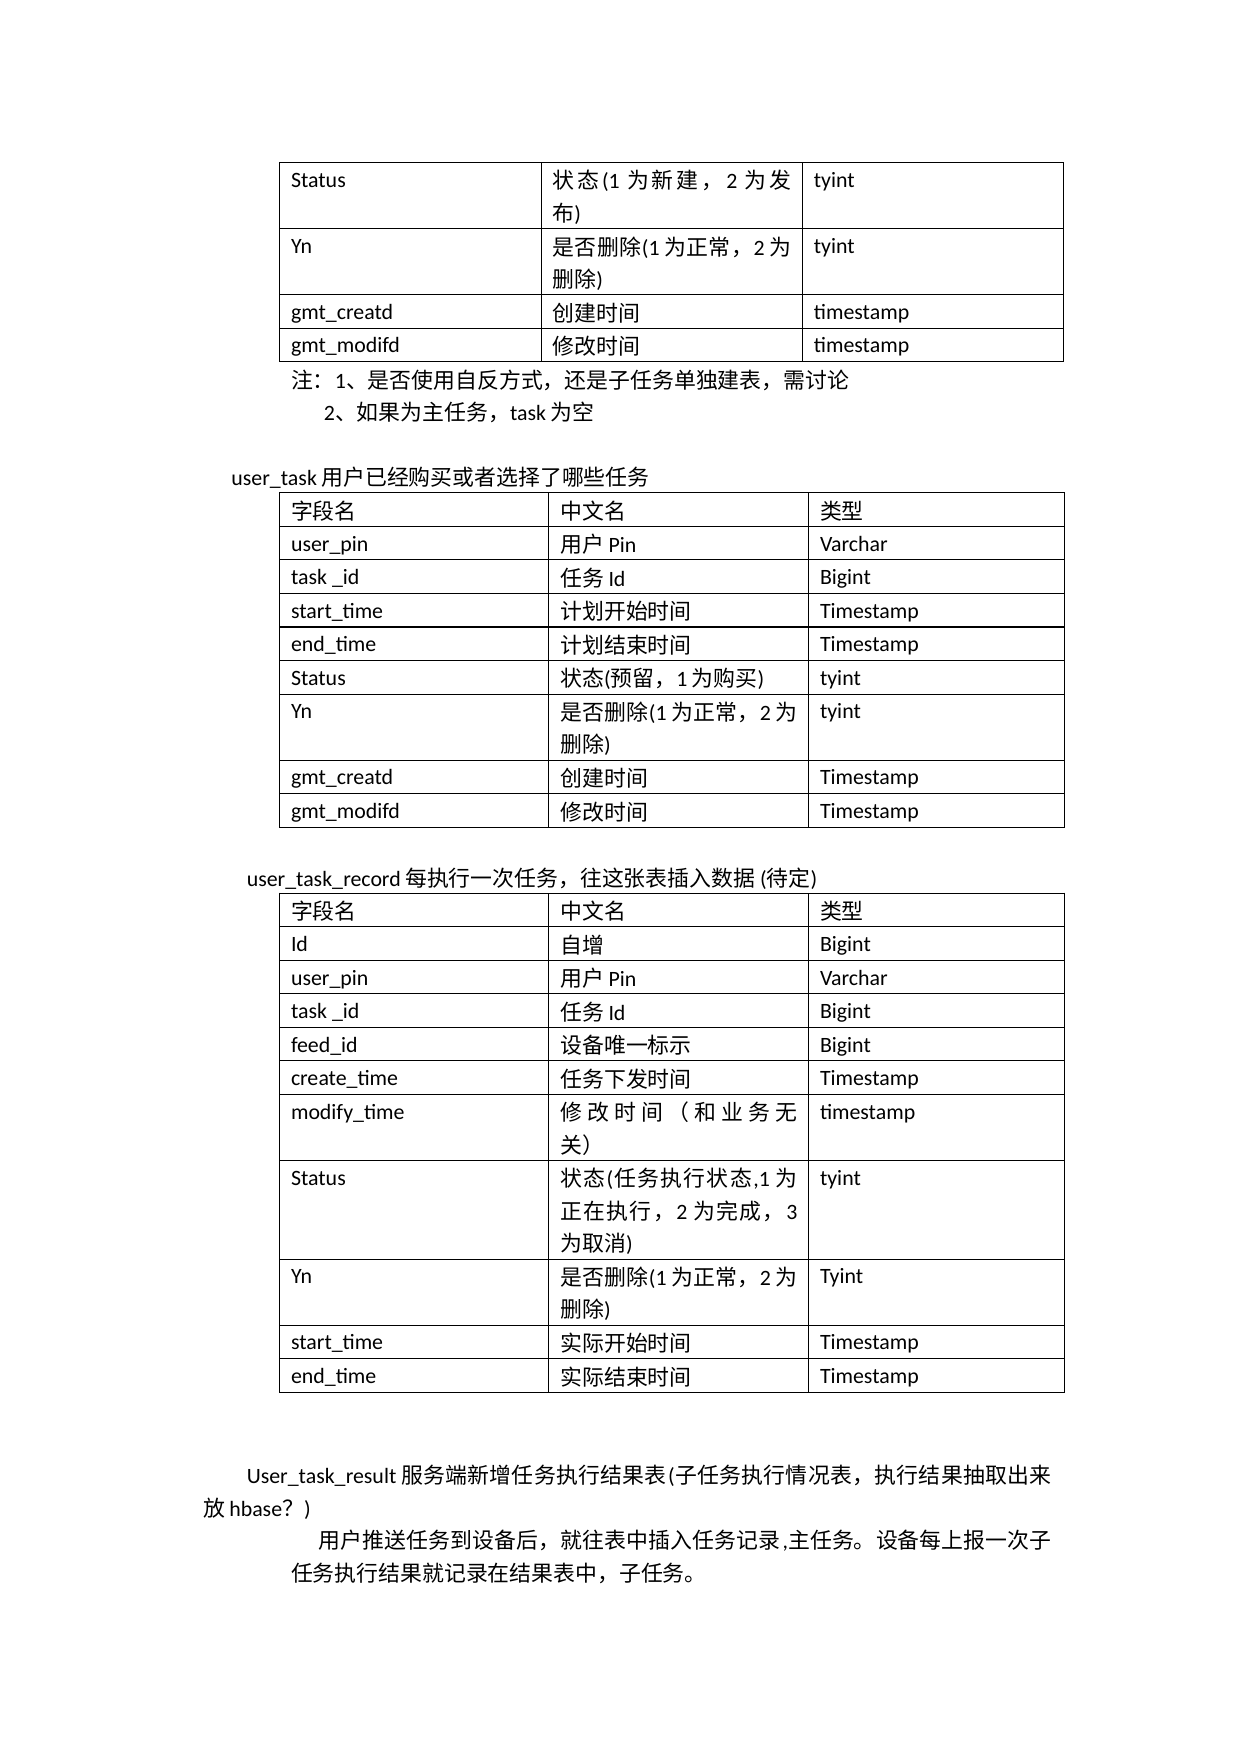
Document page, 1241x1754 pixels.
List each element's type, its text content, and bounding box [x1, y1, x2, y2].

table_cell tyint [809, 661, 1064, 693]
table_cell gmt_creatd [280, 295, 541, 328]
table_cell 状态(1为新建，2为发布) [542, 163, 802, 228]
table_cell user_pin [280, 961, 548, 993]
table_cell 是否删除(1为正常，2为删除) [542, 229, 802, 294]
table_cell 用户Pin [549, 527, 808, 559]
table_cell Status [280, 1161, 548, 1258]
table_cell Timestamp [809, 594, 1064, 626]
table_cell Yn [280, 695, 548, 759]
table_cell Varchar [809, 961, 1064, 993]
table_cell create_time [280, 1061, 548, 1094]
list 注：1、是否使用自反方式，还是子任务单独建表，需讨论 [291, 362, 1053, 395]
table_cell 状态(预留，1为购买) [549, 661, 808, 693]
table_cell Bigint [809, 927, 1064, 960]
table_cell 创建时间 [549, 761, 808, 793]
text User_task_result服务端新增任务执行结果表(子任务执行情况表，执行结果抽取出来放hbase？) [203, 1458, 1053, 1523]
table_cell timestamp [809, 1095, 1064, 1160]
table_cell user_pin [280, 527, 548, 559]
table_cell 计划结束时间 [549, 628, 808, 660]
table_cell task _id [280, 994, 548, 1027]
table_header 字段名 [280, 493, 548, 526]
table_cell Id [280, 927, 548, 960]
table_header 字段名 [280, 894, 548, 926]
table_cell 修改时间 [542, 329, 802, 361]
table_cell timestamp [803, 329, 1063, 361]
table_header 中文名 [549, 894, 808, 926]
table_cell 是否删除(1为正常，2为删除) [549, 1260, 808, 1324]
table_cell 任务下发时间 [549, 1061, 808, 1094]
table_cell 修改时间（和业务无关） [549, 1095, 808, 1160]
table_cell feed_id [280, 1028, 548, 1060]
table_cell tyint [803, 163, 1063, 228]
table_cell Timestamp [809, 1326, 1064, 1358]
table_cell start_time [280, 594, 548, 626]
table_cell Tyint [809, 1260, 1064, 1324]
table_cell Yn [280, 229, 541, 294]
table_cell start_time [280, 1326, 548, 1358]
table_cell 创建时间 [542, 295, 802, 328]
table_cell end_time [280, 1359, 548, 1392]
table_cell 任务Id [549, 560, 808, 593]
list 2、如果为主任务，task为空 [291, 395, 1053, 427]
text user_task用户已经购买或者选择了哪些任务 [187, 460, 1053, 492]
table_cell task _id [280, 560, 548, 593]
table_cell Status [280, 163, 541, 228]
table_header 中文名 [549, 493, 808, 526]
table_cell 设备唯一标示 [549, 1028, 808, 1060]
table_cell gmt_modifd [280, 329, 541, 361]
table_cell 状态(任务执行状态,1为正在执行，2为完成，3为取消) [549, 1161, 808, 1258]
table_cell Timestamp [809, 1061, 1064, 1094]
table_cell Timestamp [809, 761, 1064, 793]
table_cell 是否删除(1为正常，2为删除) [549, 695, 808, 759]
table_cell Bigint [809, 994, 1064, 1027]
table_cell Timestamp [809, 628, 1064, 660]
text 用户推送任务到设备后，就往表中插入任务记录,主任务。设备每上报一次子任务执行结果就记录在结果表中，子任务。 [291, 1523, 1053, 1588]
table_cell 自增 [549, 927, 808, 960]
table_cell tyint [803, 229, 1063, 294]
table_cell Timestamp [809, 794, 1064, 827]
table_cell Bigint [809, 1028, 1064, 1060]
table_cell 任务Id [549, 994, 808, 1027]
table_header 类型 [809, 894, 1064, 926]
table_cell timestamp [803, 295, 1063, 328]
table_cell 修改时间 [549, 794, 808, 827]
table_cell Bigint [809, 560, 1064, 593]
table_cell modify_time [280, 1095, 548, 1160]
table_cell Varchar [809, 527, 1064, 559]
table_cell tyint [809, 695, 1064, 759]
table_cell end_time [280, 628, 548, 660]
table_cell 用户Pin [549, 961, 808, 993]
text user_task_record每执行一次任务，往这张表插入数据 (待定) [203, 860, 1053, 893]
table_cell 计划开始时间 [549, 594, 808, 626]
table_cell 实际结束时间 [549, 1359, 808, 1392]
table_cell gmt_creatd [280, 761, 548, 793]
table_cell 实际开始时间 [549, 1326, 808, 1358]
table_header 类型 [809, 493, 1064, 526]
table_cell Timestamp [809, 1359, 1064, 1392]
table_cell gmt_modifd [280, 794, 548, 827]
table_cell Status [280, 661, 548, 693]
table_cell Yn [280, 1260, 548, 1324]
table_cell tyint [809, 1161, 1064, 1258]
